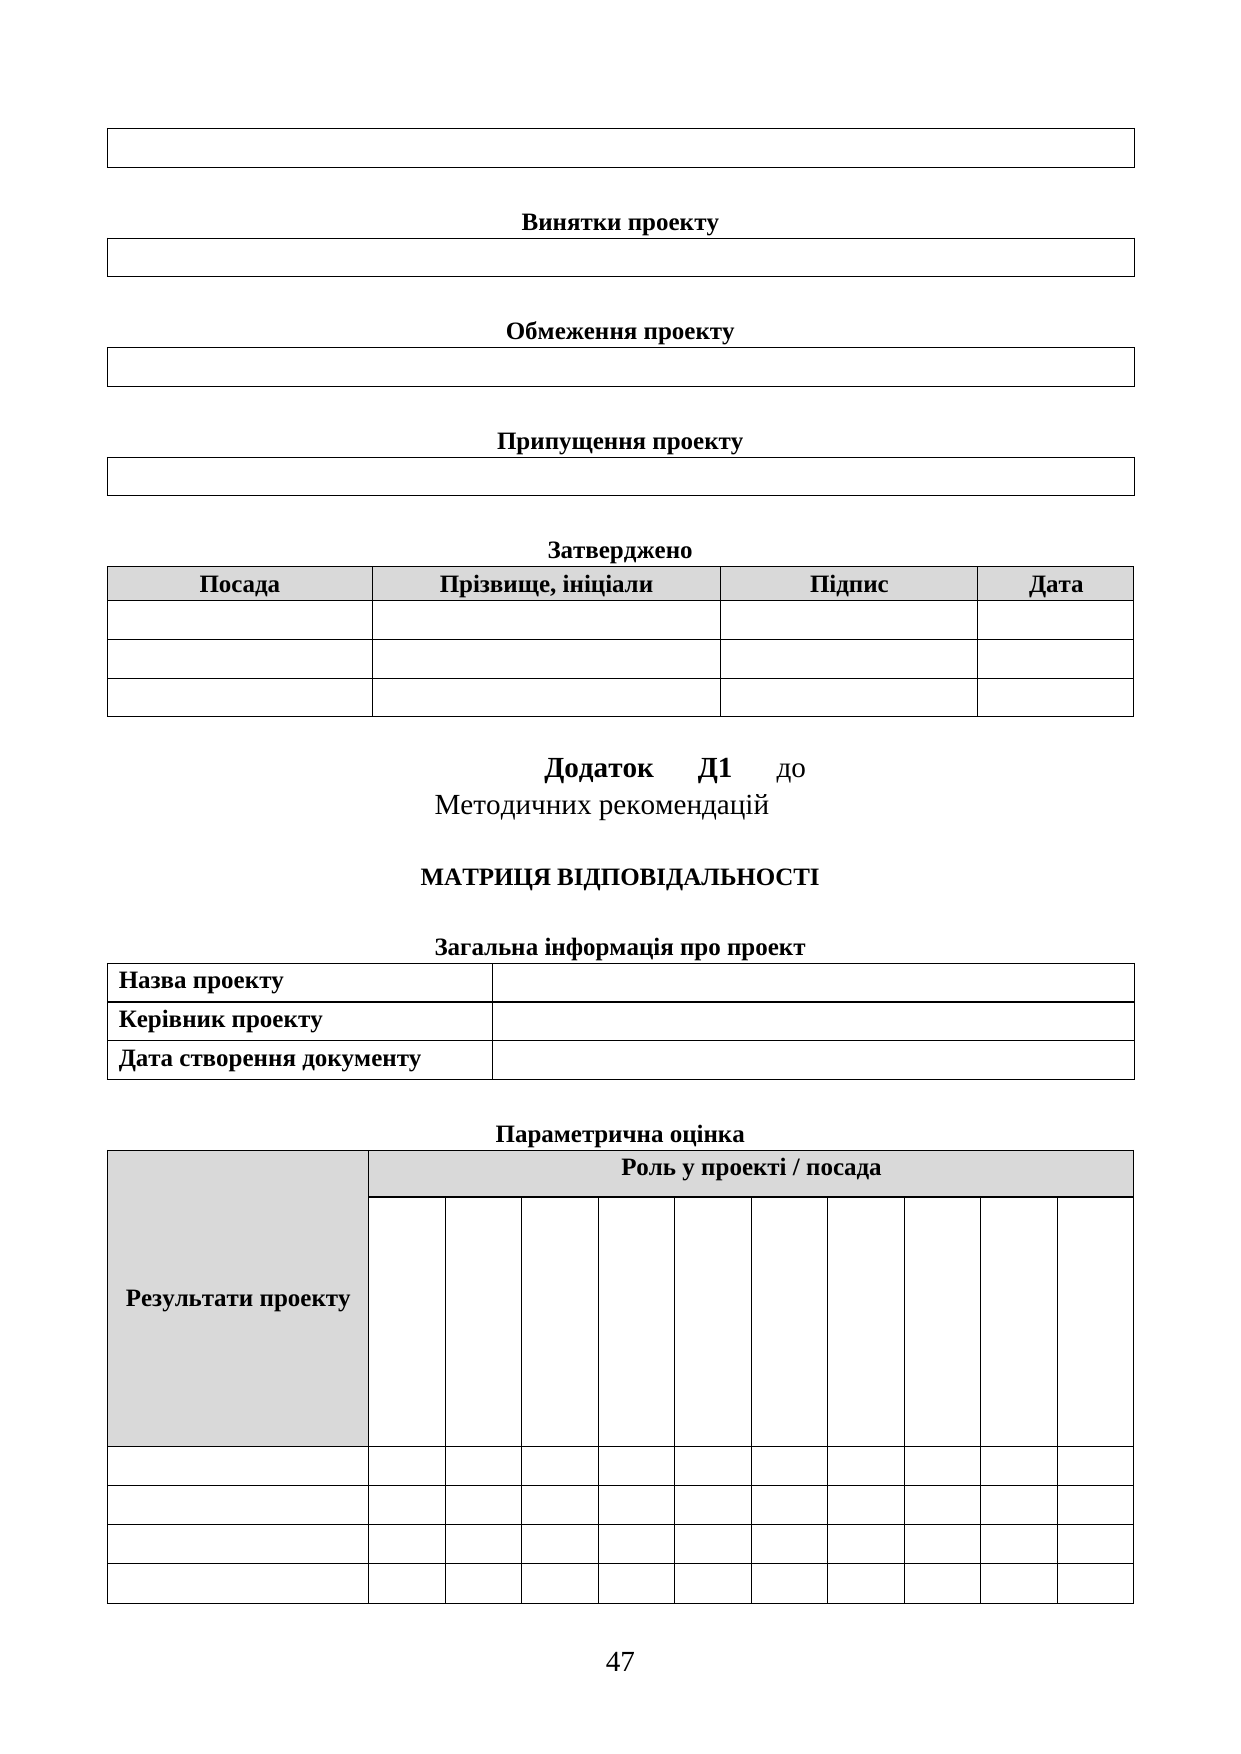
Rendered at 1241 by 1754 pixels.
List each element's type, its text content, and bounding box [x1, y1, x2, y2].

table_cell [108, 1486, 368, 1524]
table_cell [108, 1564, 368, 1603]
table_cell [522, 1447, 598, 1485]
table_cell [905, 1198, 980, 1446]
table_cell [981, 1564, 1057, 1603]
table_cell [369, 1198, 445, 1446]
table_cell [493, 1041, 1134, 1079]
table_cell [599, 1198, 674, 1446]
table_cell [493, 1003, 1134, 1040]
table_cell [752, 1198, 827, 1446]
table_header Назва проекту [108, 964, 492, 1001]
table_header Дата [978, 567, 1133, 600]
table_cell [721, 640, 977, 677]
table_cell [675, 1447, 751, 1485]
table_cell [446, 1525, 521, 1563]
table_header Підпис [721, 567, 977, 600]
table_cell [981, 1525, 1057, 1563]
table_cell [675, 1486, 751, 1524]
table_cell [905, 1486, 980, 1524]
table_cell [978, 679, 1133, 716]
subtitle Обмеження проекту [506, 316, 1119, 345]
table_header Результати проекту [108, 1151, 368, 1446]
table_header [108, 348, 1134, 386]
table_cell [108, 1525, 368, 1563]
table_cell [981, 1447, 1057, 1485]
table_cell [522, 1198, 598, 1446]
table_cell [108, 640, 372, 677]
table_cell [675, 1525, 751, 1563]
table_cell [978, 640, 1133, 677]
subtitle Припущення проекту [497, 426, 1119, 454]
table_cell [373, 679, 720, 716]
table_cell [369, 1525, 445, 1563]
table_cell [828, 1525, 904, 1563]
table_cell [522, 1564, 598, 1603]
table_cell [905, 1525, 980, 1563]
table_cell [522, 1486, 598, 1524]
table_cell [978, 601, 1133, 639]
table_cell [108, 1447, 368, 1485]
table_cell [721, 601, 977, 639]
table_cell [905, 1564, 980, 1603]
text Додаток Д1 до Методичних рекомендацій [434, 750, 806, 821]
table_cell [905, 1447, 980, 1485]
table_cell [828, 1198, 904, 1446]
table_cell Керівник проекту [108, 1003, 492, 1040]
table_cell [369, 1447, 445, 1485]
table_cell [373, 601, 720, 639]
table_cell [446, 1564, 521, 1603]
table_cell [752, 1447, 827, 1485]
table_cell [599, 1486, 674, 1524]
table_cell Дата створення документу [108, 1041, 492, 1079]
subtitle Затверджено [238, 535, 1002, 564]
table_cell [108, 601, 372, 639]
table_cell [752, 1486, 827, 1524]
table_header Роль у проекті / посада [369, 1151, 1133, 1196]
subtitle Параметрична оцінка [238, 1119, 1002, 1147]
table_cell [599, 1525, 674, 1563]
table_cell [369, 1486, 445, 1524]
table_cell [981, 1198, 1057, 1446]
text МАТРИЦЯ ВІДПОВІДАЛЬНОСТІ [420, 862, 1119, 891]
table_cell [446, 1198, 521, 1446]
table_cell [752, 1564, 827, 1603]
table_cell [1058, 1525, 1133, 1563]
table_header [108, 239, 1134, 276]
table_cell [752, 1525, 827, 1563]
table_cell [981, 1486, 1057, 1524]
table_cell [369, 1564, 445, 1603]
table_cell [721, 679, 977, 716]
table_cell [1058, 1564, 1133, 1603]
subtitle Винятки проекту [521, 207, 1119, 235]
table_cell [675, 1198, 751, 1446]
table_cell [828, 1486, 904, 1524]
table_cell [446, 1486, 521, 1524]
table_cell [1058, 1447, 1133, 1485]
table_header [108, 129, 1134, 167]
table_cell [828, 1447, 904, 1485]
table_header [493, 964, 1134, 1001]
table_cell [108, 679, 372, 716]
table_cell [522, 1525, 598, 1563]
table_header [108, 458, 1134, 495]
table_cell [828, 1564, 904, 1603]
table_cell [1058, 1198, 1133, 1446]
table_cell [599, 1564, 674, 1603]
subtitle Загальна інформація про проект [238, 932, 1002, 961]
table_cell [1058, 1486, 1133, 1524]
table_header Прізвище, ініціали [373, 567, 720, 600]
table_cell [599, 1447, 674, 1485]
table_cell [675, 1564, 751, 1603]
table_cell [373, 640, 720, 677]
table_header Посада [108, 567, 372, 600]
table_cell [446, 1447, 521, 1485]
